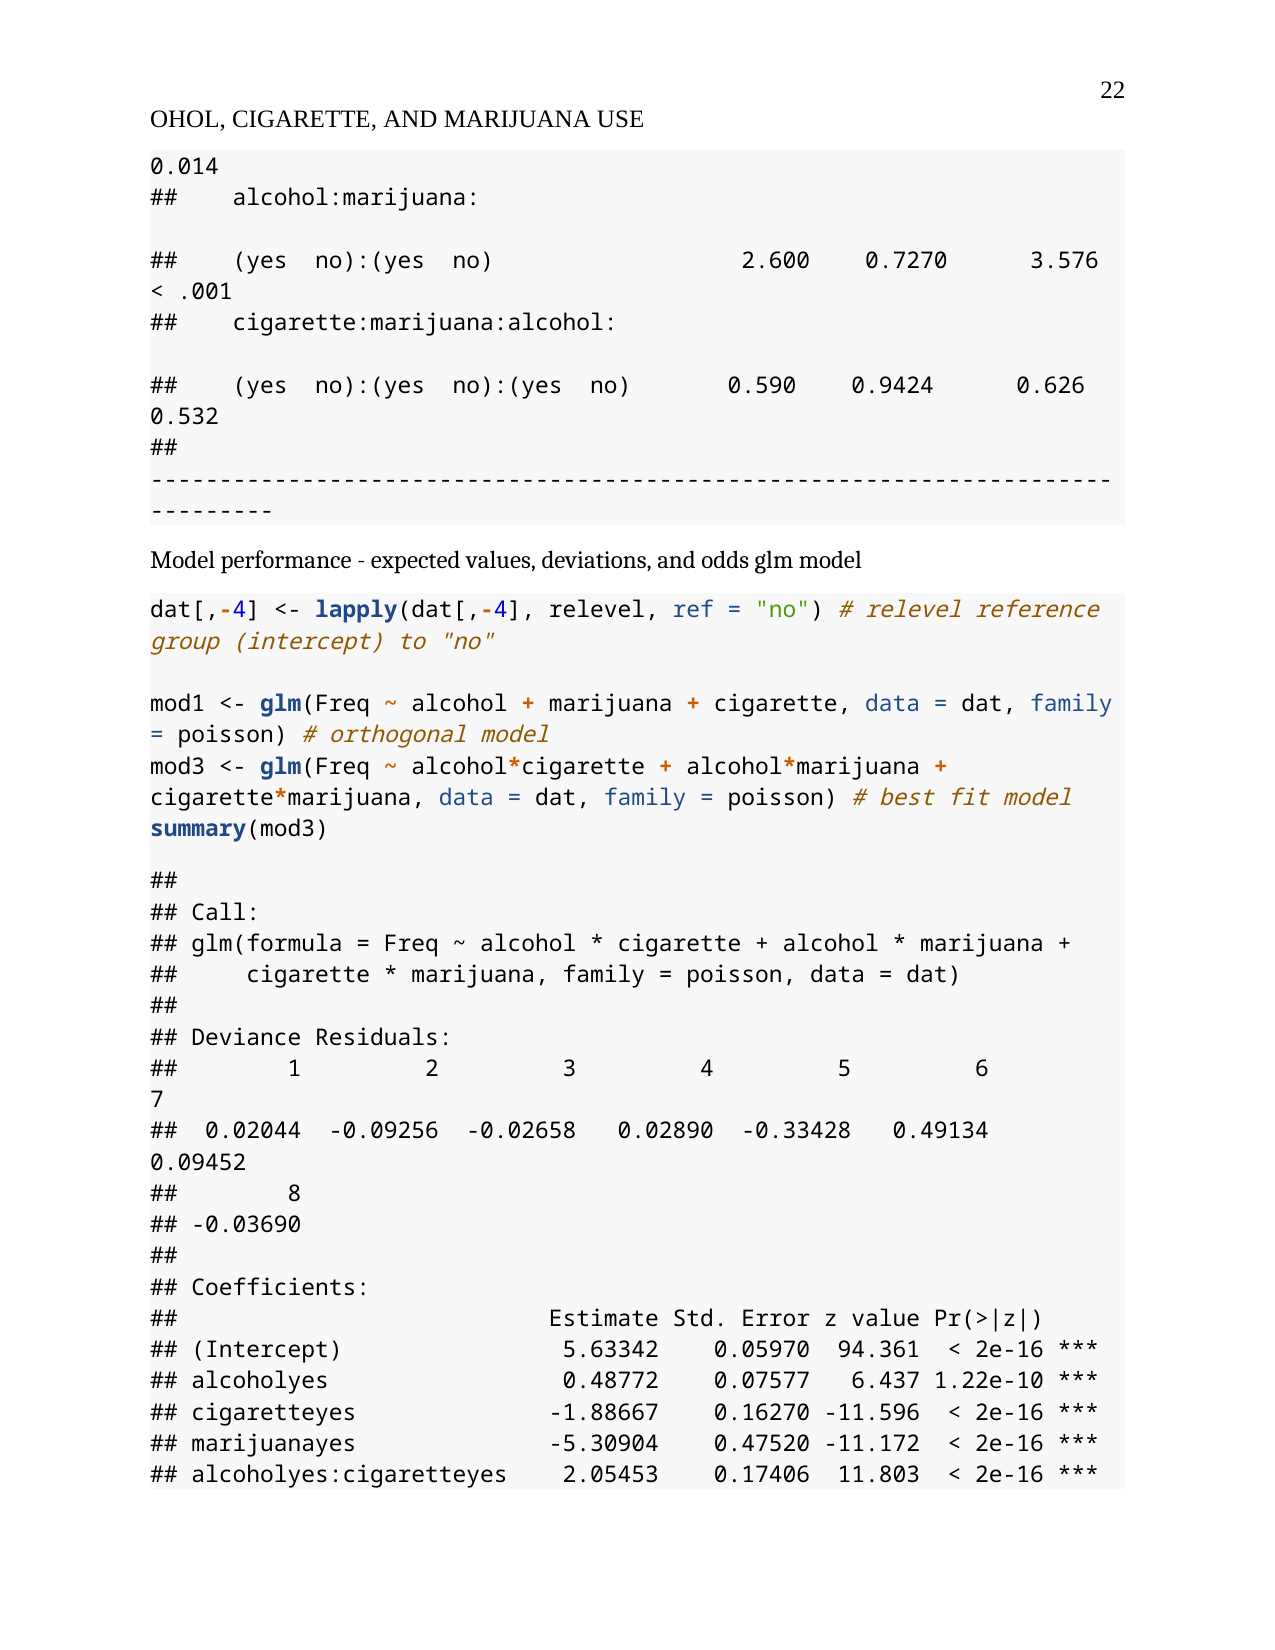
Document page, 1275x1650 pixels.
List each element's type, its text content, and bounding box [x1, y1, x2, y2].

text Model performance - expected values, deviations, and odds glm model [150, 546, 1125, 574]
text dat[,-4] <- lapply(dat[,-4], relevel, ref = "no") # relevel reference group (intercept) to "no" mod1 <- glm(Freq ~ alcohol + marijuana + cigarette, data = dat, family = poisson) # orthogonal model mod3 <- glm(Freq ~ alcohol*cigarette + alcohol*marijuana + cigarette*marijuana, data = dat, family = poisson) # best fit model summary(mod3) [150, 593, 1125, 843]
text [150, 150, 1125, 525]
